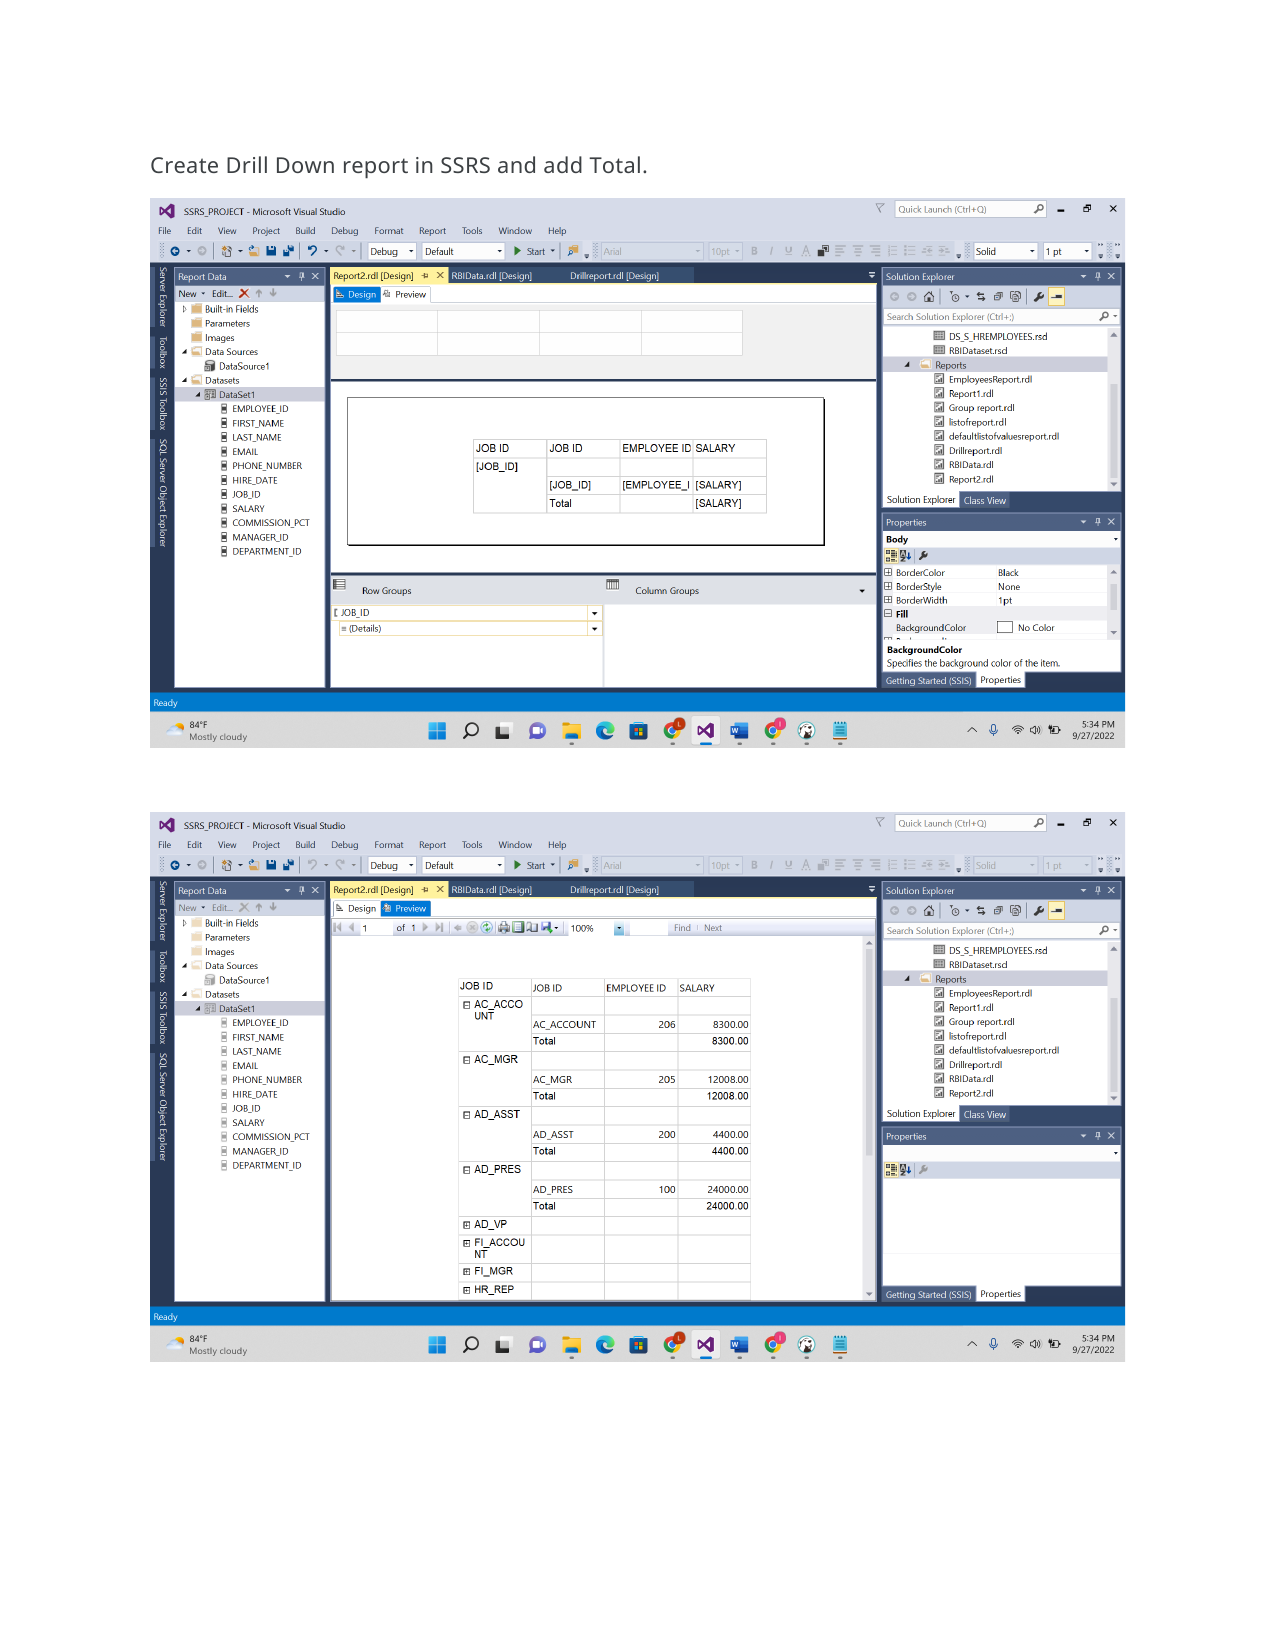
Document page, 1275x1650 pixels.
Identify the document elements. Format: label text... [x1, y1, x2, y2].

picture [150, 812, 1125, 1362]
text Create Drill Down report in SSRS and add Total. [150, 150, 1125, 180]
picture [150, 198, 1125, 748]
